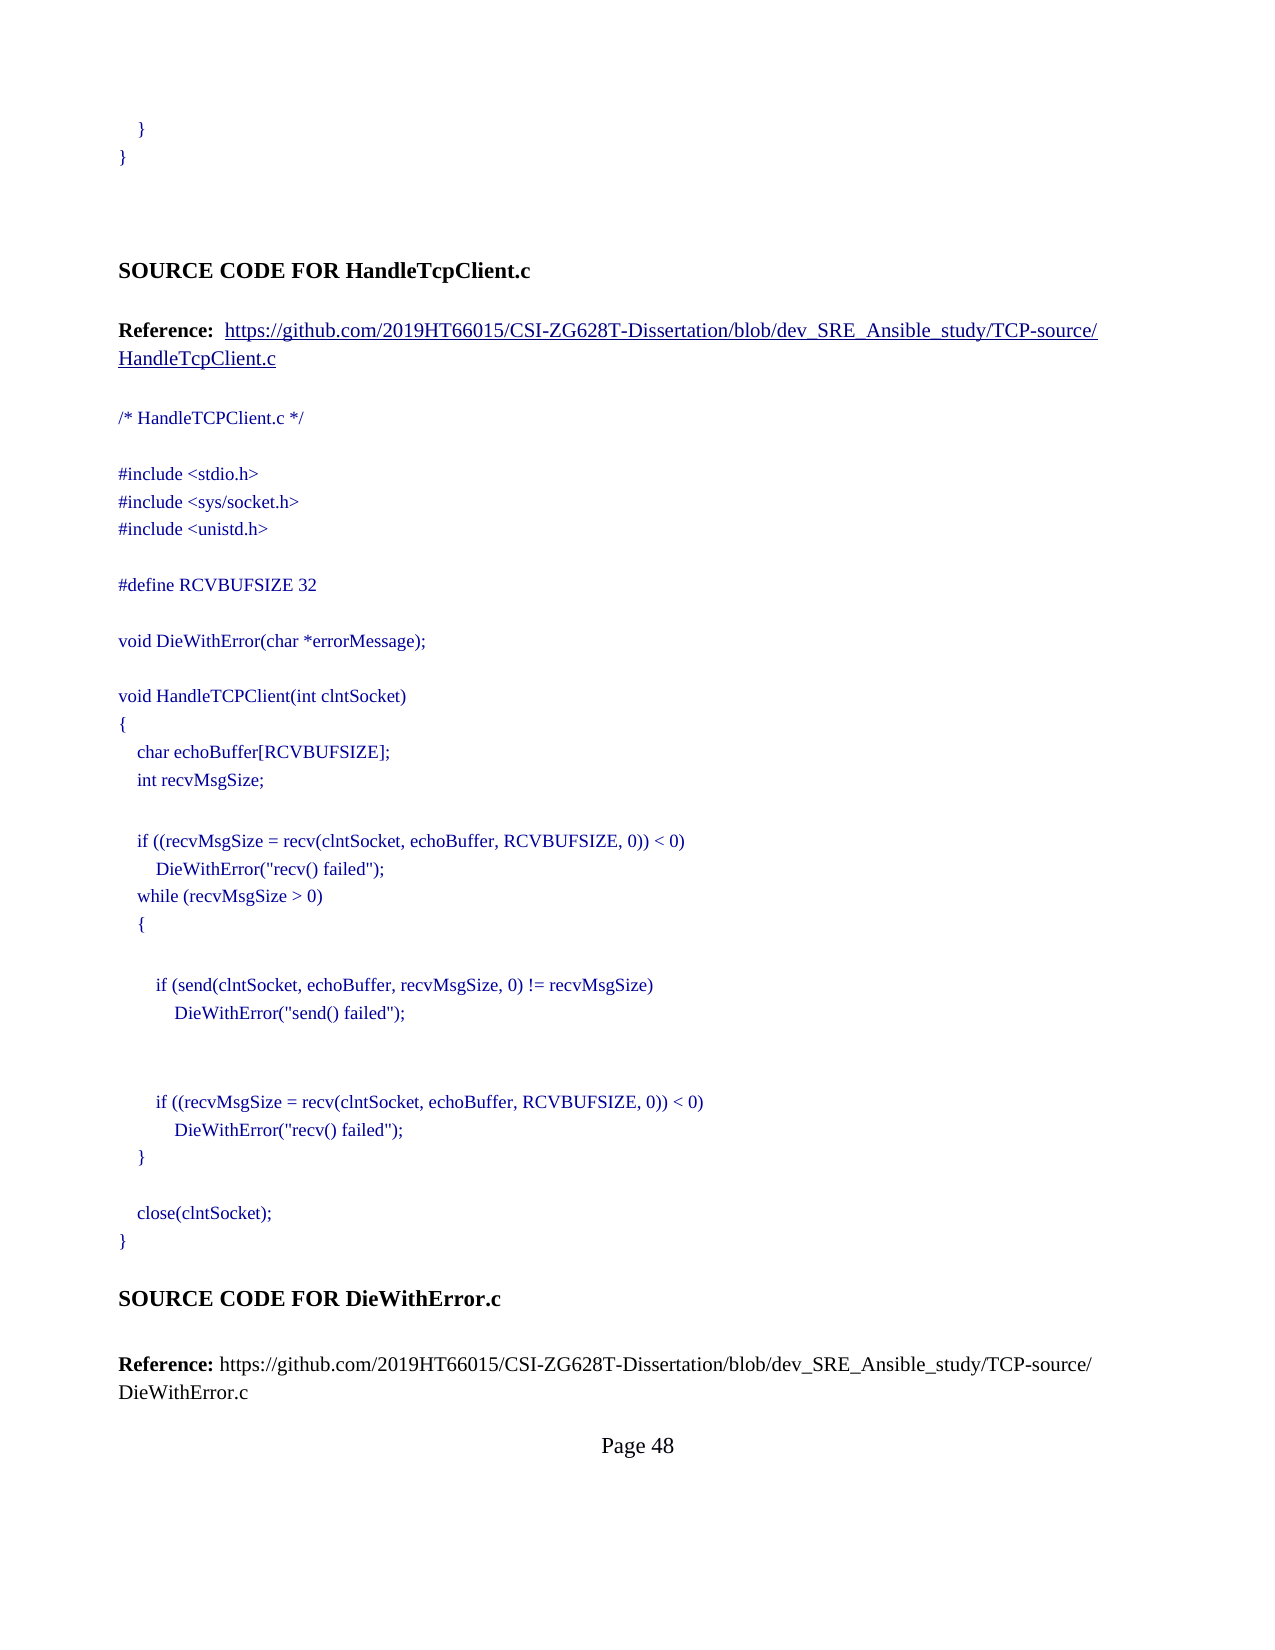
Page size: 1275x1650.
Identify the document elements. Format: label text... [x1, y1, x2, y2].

text DieWithError("recv() failed"); [118, 857, 1157, 879]
text Reference: https://github.com/2019HT66015/CSI-ZG628T-Dissertation/blob/dev_SRE_Ansible_study/TCP-source/HandleTcpClient.c [118, 318, 1157, 370]
subtitle SOURCE CODE FOR DieWithError.c [118, 1286, 1157, 1312]
text { [118, 913, 1157, 935]
text char echoBuffer[RCVBUFSIZE]; [118, 741, 1157, 762]
text if ((recvMsgSize = recv(clntSocket, echoBuffer, RCVBUFSIZE, 0)) < 0) [118, 1091, 1157, 1112]
text #include <sys/socket.h> [118, 491, 1157, 512]
text #include <unistd.h> [118, 518, 1157, 540]
text if (send(clntSocket, echoBuffer, recvMsgSize, 0) != recvMsgSize) [118, 974, 1157, 996]
text void HandleTCPClient(int clntSocket) [118, 685, 1157, 707]
text void DieWithError(char *errorMessage); [118, 629, 1157, 651]
text /* HandleTCPClient.c */ [118, 407, 1157, 429]
text } [118, 1146, 1157, 1168]
text if ((recvMsgSize = recv(clntSocket, echoBuffer, RCVBUFSIZE, 0)) < 0) [118, 830, 1157, 851]
text int recvMsgSize; [118, 769, 1157, 790]
text } [118, 146, 1157, 167]
text #define RCVBUFSIZE 32 [118, 574, 1157, 596]
subtitle SOURCE CODE FOR HandleTcpClient.c [118, 257, 1157, 283]
text { [118, 713, 1157, 734]
text } [118, 1230, 1157, 1251]
text } [118, 118, 1157, 140]
text DieWithError("recv() failed"); [118, 1119, 1157, 1140]
text Reference: https://github.com/2019HT66015/CSI-ZG628T-Dissertation/blob/dev_SRE_Ansible_study/TCP-source/DieWithError.c [118, 1352, 1157, 1404]
text while (recvMsgSize > 0) [118, 885, 1157, 907]
text #include <stdio.h> [118, 463, 1157, 484]
text close(clntSocket); [118, 1202, 1157, 1224]
text DieWithError("send() failed"); [118, 1002, 1157, 1023]
